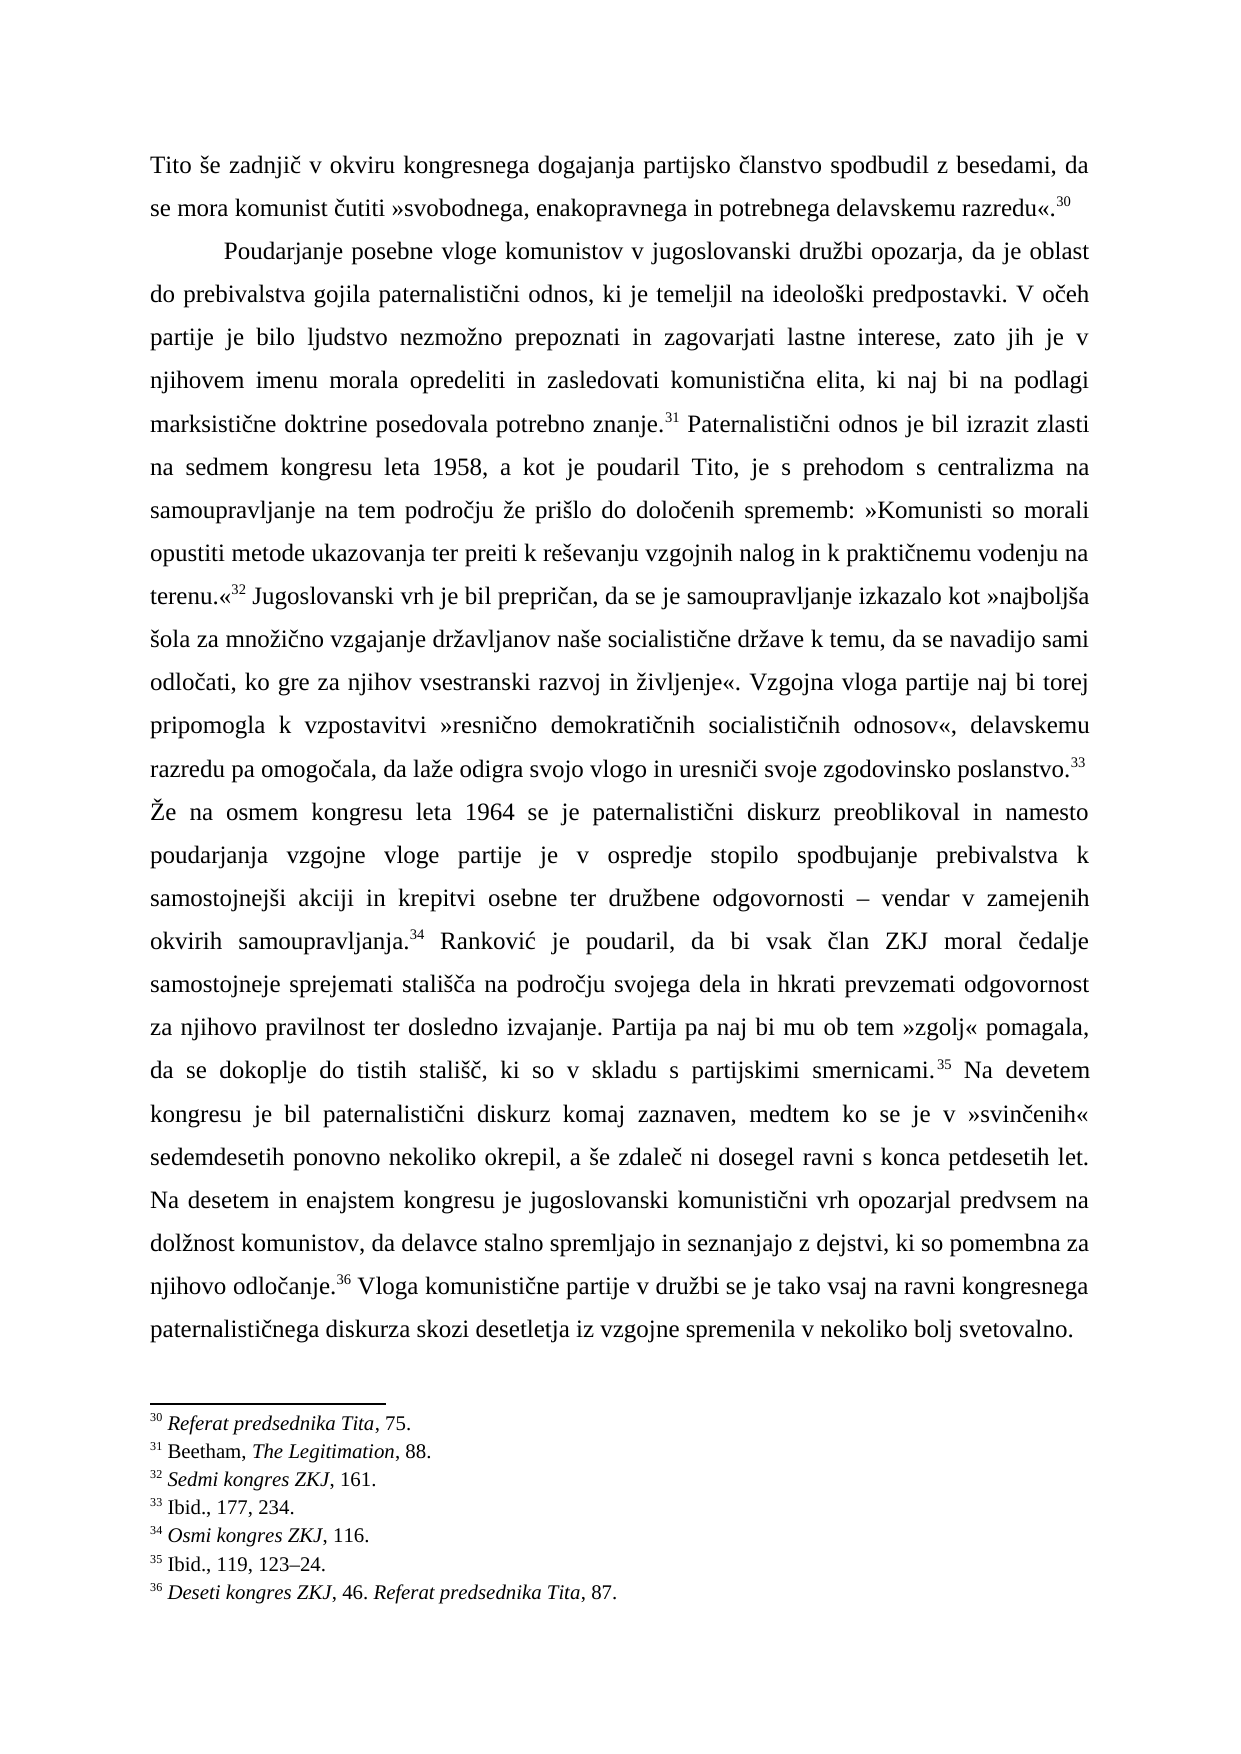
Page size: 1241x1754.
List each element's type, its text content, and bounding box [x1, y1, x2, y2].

text Poudarjanje posebne vloge komunistov v jugoslovanski družbi opozarja, da je oblast do prebivalstva gojila paternalistični odnos, ki je temeljil na ideološki predpostavki. V očeh partije je bilo ljudstvo nezmožno prepoznati in zagovarjati lastne interese, zato jih je v njihovem imenu morala opredeliti in zasledovati komunistična elita, ki naj bi na podlagi marksistične doktrine posedovala potrebno znanje. Paternalistični odnos je bil izrazit zlasti na sedmem kongresu leta 1958, a kot je poudaril Tito, je s prehodom s centralizma na samoupravljanje na tem področju že prišlo do določenih sprememb: »Komunisti so morali opustiti metode ukazovanja ter preiti k reševanju vzgojnih nalog in k praktičnemu vodenju na terenu.« Jugoslovanski vrh je bil prepričan, da se je samoupravljanje izkazalo kot »najboljša šola za množično vzgajanje državljanov naše socialistične države k temu, da se navadijo sami odločati, ko gre za njihov vsestranski razvoj in življenje«. Vzgojna vloga partije naj bi torej pripomogla k vzpostavitvi »resnično demokratičnih socialističnih odnosov«, delavskemu razredu pa omogočala, da laže odigra svojo vlogo in uresniči svoje zgodovinsko poslanstvo. [150, 236, 1090, 782]
text Že na osmem kongresu leta 1964 se je paternalistični diskurz preoblikoval in namesto poudarjanja vzgojne vloge partije je v ospredje stopilo spodbujanje prebivalstva k samostojnejši akciji in krepitvi osebne ter družbene odgovornosti – vendar v zamejenih okvirih samoupravljanja. Ranković je poudaril, da bi vsak član ZKJ moral čedalje samostojneje sprejemati stališča na področju svojega dela in hkrati prevzemati odgovornost za njihovo pravilnost ter dosledno izvajanje. Partija pa naj bi mu ob tem »zgolj« pomagala, da se dokoplje do tistih stališč, ki so v skladu s partijskimi smernicami. Na devetem kongresu je bil paternalistični diskurz komaj zaznaven, medtem ko se je v »svinčenih« sedemdesetih ponovno nekoliko okrepil, a še zdaleč ni dosegel ravni s konca petdesetih let. Na desetem in enajstem kongresu je jugoslovanski komunistični vrh opozarjal predvsem na dolžnost komunistov, da delavce stalno spremljajo in seznanjajo z dejstvi, ki so pomembna za njihovo odločanje. Vloga komunistične partije v družbi se je tako vsaj na ravni kongresnega paternalističnega diskurza skozi desetletja iz vzgojne spremenila v nekoliko bolj svetovalno. [150, 797, 1090, 1343]
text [150, 150, 1090, 222]
